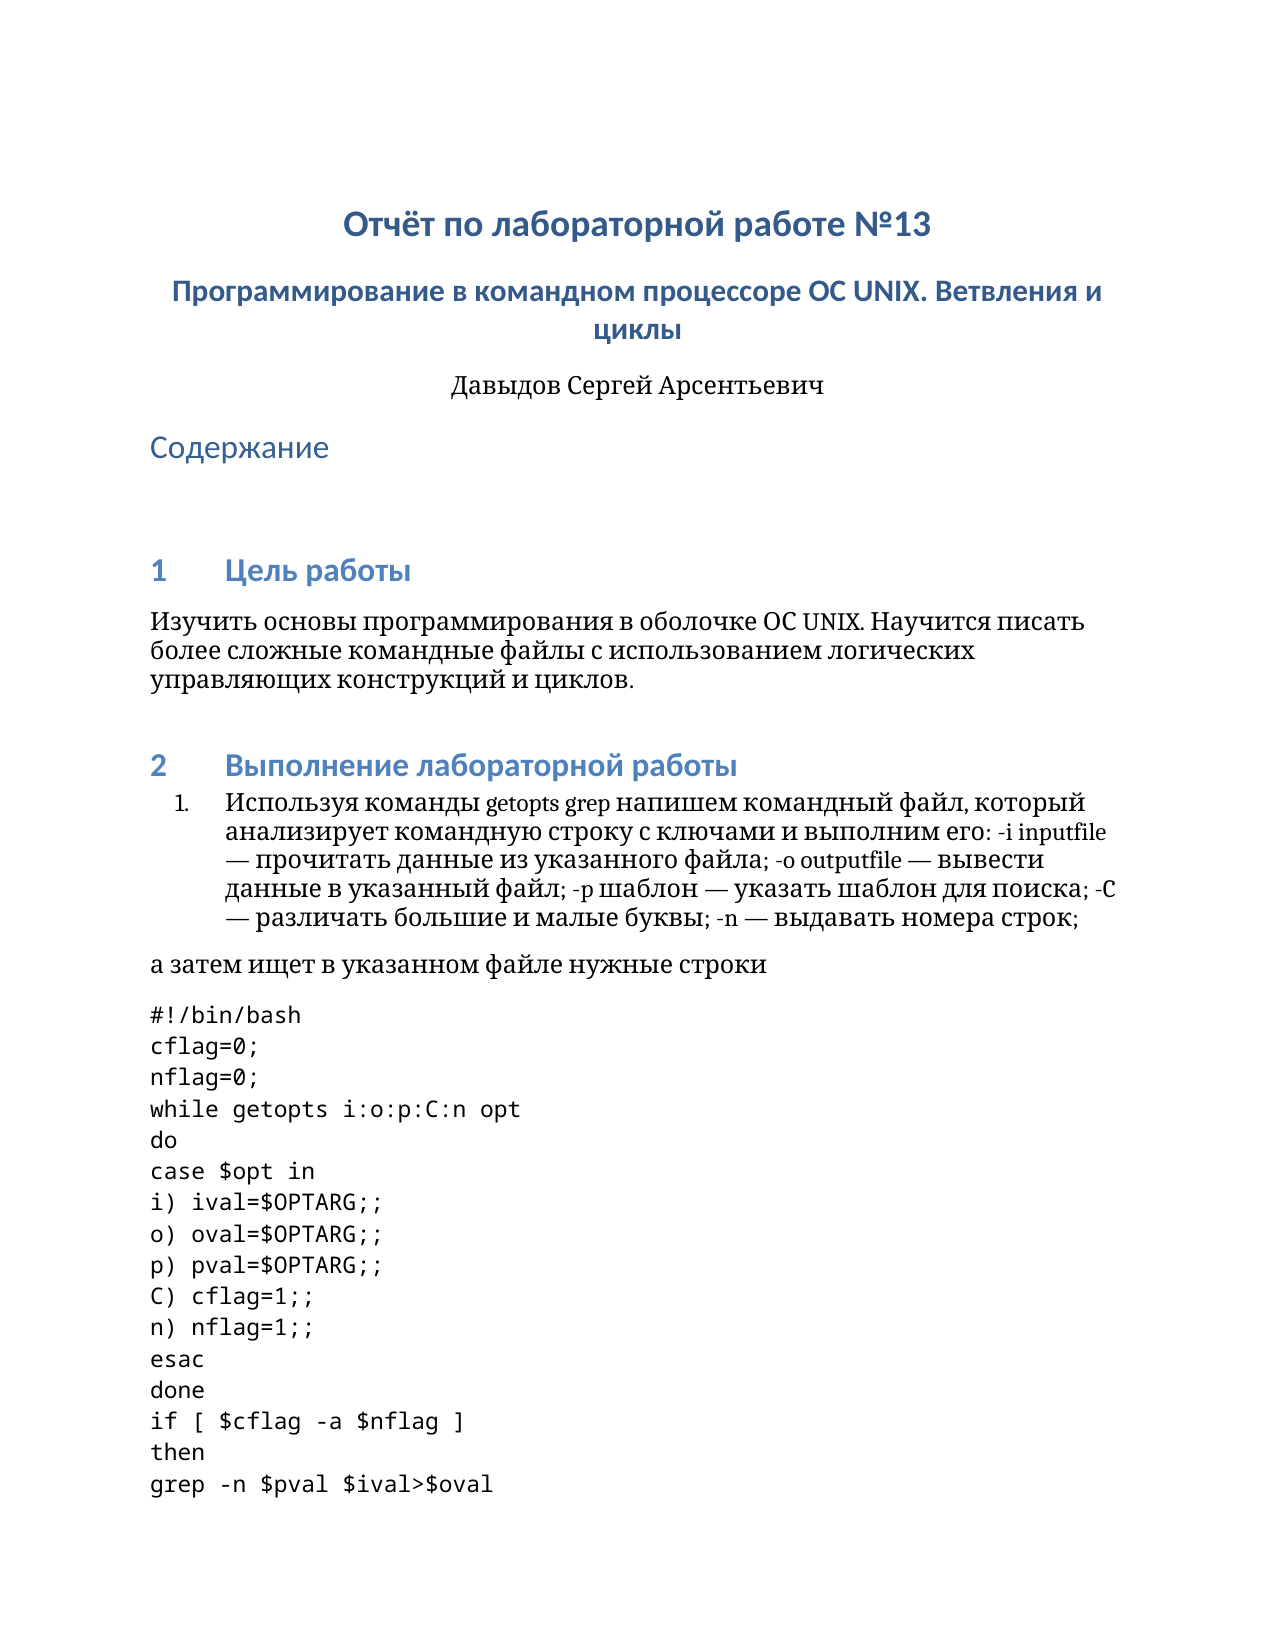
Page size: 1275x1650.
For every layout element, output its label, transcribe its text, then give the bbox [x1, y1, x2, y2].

subtitle 1 Цель работы [150, 548, 1125, 589]
subtitle Программирование в командном процессоре ОС UNIX. Ветвления и циклы [150, 271, 1125, 347]
text а затем ищет в указанном файле нужные строки [150, 951, 1125, 980]
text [150, 999, 1125, 1499]
list Используя команды getopts grep напишем командный файл, который анализирует командную строку с ключами и выполним его: -i inputfile — прочитать данные из указанного файла; -o outputfile — вывести данные в указанный файл; -p шаблон — указать шаблон для поиска; -C — различать большие и малые буквы; -n — выдавать номера строк; [175, 789, 1125, 932]
text Изучить основы программирования в оболочке ОС UNIX. Научится писать более сложные командные файлы с использованием логических управляющих конструкций и циклов. [150, 608, 1125, 694]
subtitle 2 Выполнение лабораторной работы [150, 744, 1125, 785]
title Отчёт по лабораторной работе №13 [150, 200, 1125, 246]
text Давыдов Сергей Арсентьевич [150, 372, 1125, 401]
